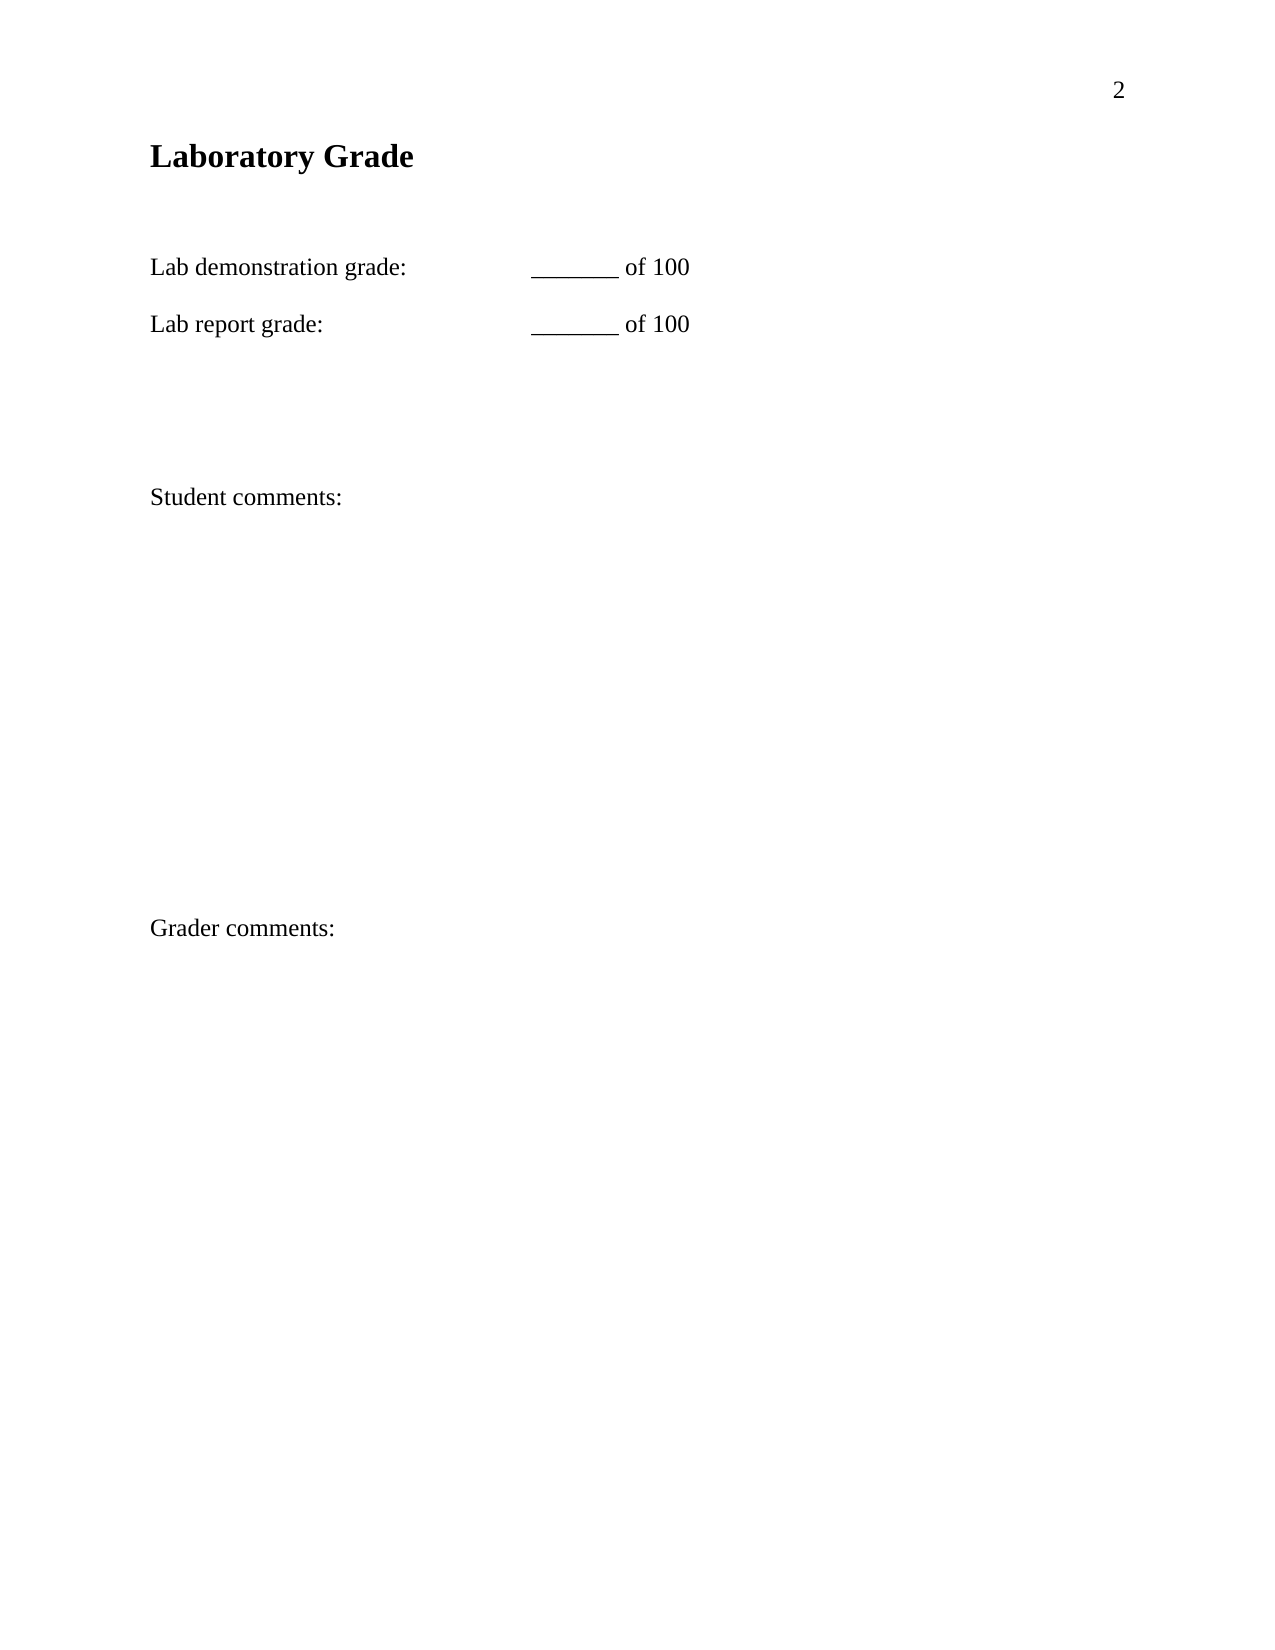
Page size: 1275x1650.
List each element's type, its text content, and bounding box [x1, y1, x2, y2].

text Laboratory Grade [150, 137, 1125, 175]
text Lab demonstration grade: _______ of 100 [150, 252, 1125, 281]
text Lab report grade: _______ of 100 [150, 309, 1125, 338]
text Student comments: [150, 482, 1125, 511]
text Grader comments: [150, 913, 1125, 942]
